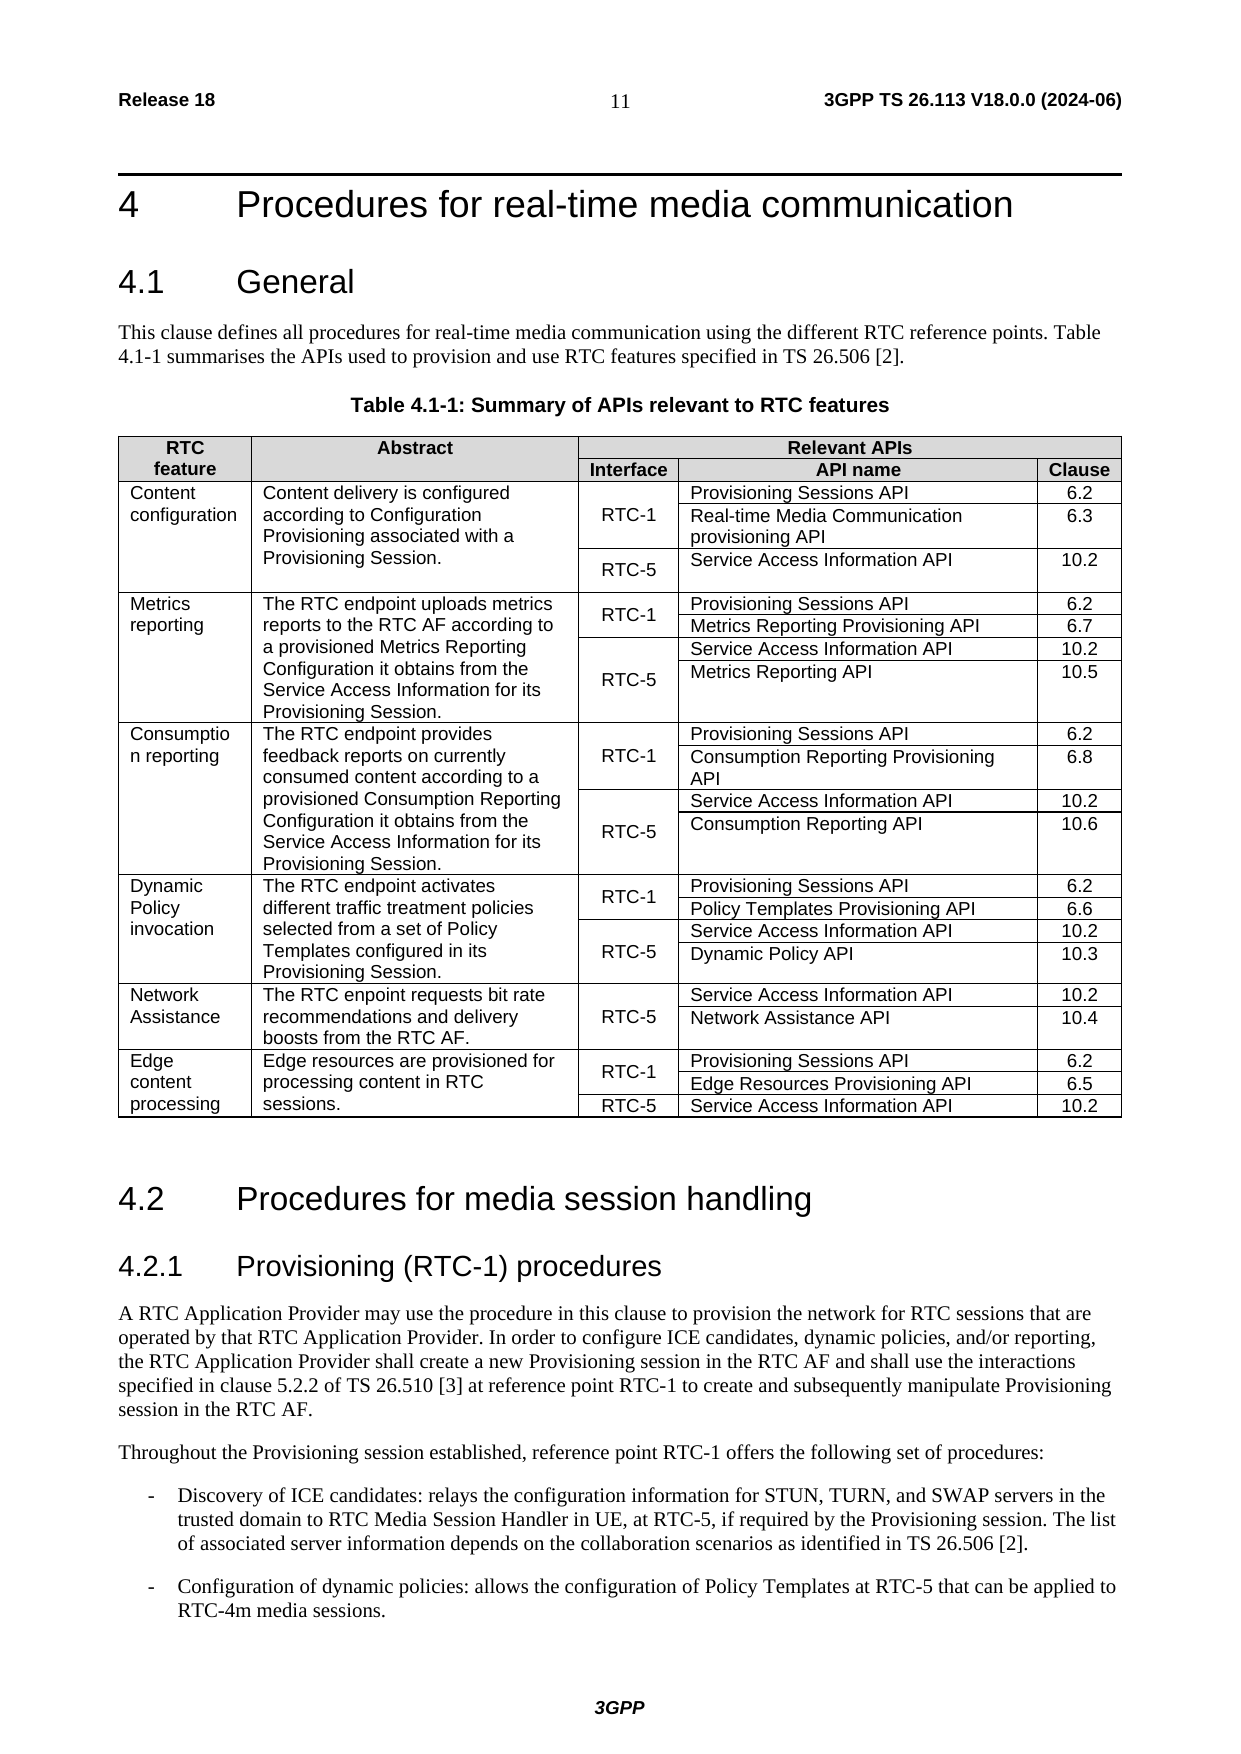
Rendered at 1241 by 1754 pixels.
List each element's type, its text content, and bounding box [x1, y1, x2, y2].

table_cell Service Access Information API [679, 920, 1037, 942]
table_cell Content configuration [119, 482, 251, 592]
table_cell Dynamic Policy API [679, 943, 1037, 983]
table_cell 6.6 [1038, 898, 1121, 919]
table_cell Service Access Information API [679, 1095, 1037, 1116]
table_cell Edge Resources Provisioning API [679, 1072, 1037, 1094]
subtitle 4.2.1 Provisioning (RTC-1) procedures [118, 1249, 1122, 1282]
table_cell Clause [1038, 459, 1121, 481]
table_cell 10.2 [1038, 638, 1121, 659]
table_cell 6.2 [1038, 593, 1121, 614]
table_cell Metrics Reporting Provisioning API [679, 615, 1037, 637]
table_cell Network Assistance [119, 984, 251, 1049]
table_cell 6.2 [1038, 875, 1121, 897]
table_cell 10.5 [1038, 661, 1121, 722]
table_cell Network Assistance API [679, 1007, 1037, 1049]
table_cell Dynamic Policy invocation [119, 875, 251, 983]
table_cell The RTC endpoint activates different traffic treatment policies selected from a set of Policy Templates configured in its Provisioning Session. [252, 875, 578, 983]
table_cell 10.2 [1038, 920, 1121, 942]
table_cell Provisioning Sessions API [679, 875, 1037, 897]
table_cell Service Access Information API [679, 790, 1037, 811]
table_cell Consumption Reporting Provisioning API [679, 746, 1037, 789]
table_cell RTC-5 [579, 638, 678, 722]
table_cell Service Access Information API [679, 549, 1037, 592]
table_header Abstract [252, 437, 578, 481]
table_cell Consumption Reporting API [679, 813, 1037, 874]
text - Discovery of ICE candidates: relays the configuration information for STUN, TURN, and SWAP servers in the trusted domain to RTC Media Session Handler in UE, at RTC-5, if required by the Provisioning session. The list of associated server information depends on the collaboration scenarios as identified in TS 26.506 [2]. [148, 1483, 1122, 1555]
table_cell 6.2 [1038, 723, 1121, 745]
text Throughout the Provisioning session established, reference point RTC-1 offers the following set of procedures: [118, 1440, 1122, 1464]
table_cell Edge content processing [119, 1050, 251, 1116]
table_cell Service Access Information API [679, 984, 1037, 1006]
table_cell 10.2 [1038, 549, 1121, 592]
table_cell The RTC enpoint requests bit rate recommendations and delivery boosts from the RTC AF. [252, 984, 578, 1049]
table_cell Service Access Information API [679, 638, 1037, 659]
table_cell 6.7 [1038, 615, 1121, 637]
table_cell 10.2 [1038, 1095, 1121, 1116]
table_cell 10.2 [1038, 790, 1121, 811]
text This clause defines all procedures for real-time media communication using the different RTC reference points. Table 4.1-1 summarises the APIs used to provision and use RTC features specified in TS 26.506 [2]. [118, 320, 1122, 368]
table_cell 6.5 [1038, 1072, 1121, 1094]
table_cell RTC-5 [579, 549, 678, 592]
table_cell 6.2 [1038, 1050, 1121, 1071]
table_cell Content delivery is configured according to Configuration Provisioning associated with a Provisioning Session. [252, 482, 578, 592]
table_cell RTC-5 [579, 1095, 678, 1116]
table_cell Provisioning Sessions API [679, 482, 1037, 503]
table_cell RTC-1 [579, 593, 678, 637]
subtitle 4 Procedures for real-time media communication [118, 176, 1122, 225]
text Table 4.1-1: Summary of APIs relevant to RTC features [118, 393, 1122, 417]
table_cell RTC-1 [579, 482, 678, 547]
table_cell Edge resources are provisioned for processing content in RTC sessions. [252, 1050, 578, 1116]
table_cell Provisioning Sessions API [679, 593, 1037, 614]
table_cell The RTC endpoint uploads metrics reports to the RTC AF according to a provisioned Metrics Reporting Configuration it obtains from the Service Access Information for its Provisioning Session. [252, 593, 578, 722]
table_cell 6.8 [1038, 746, 1121, 789]
table_cell Interface [579, 459, 678, 481]
table_cell Provisioning Sessions API [679, 1050, 1037, 1071]
table_cell Consumption reporting [119, 723, 251, 874]
table_cell Metrics Reporting API [679, 661, 1037, 722]
subtitle 4.2 Procedures for media session handling [118, 1179, 1122, 1217]
table_cell RTC-5 [579, 790, 678, 874]
table_cell Metrics reporting [119, 593, 251, 722]
table_cell 6.3 [1038, 504, 1121, 547]
table_cell 10.4 [1038, 1007, 1121, 1049]
table_cell RTC-5 [579, 920, 678, 983]
table_cell 10.2 [1038, 984, 1121, 1006]
subtitle 4.1 General [118, 262, 1122, 301]
table_cell 10.6 [1038, 813, 1121, 874]
table_cell Real-time Media Communication provisioning API [679, 504, 1037, 547]
table_cell 10.3 [1038, 943, 1121, 983]
text - Configuration of dynamic policies: allows the configuration of Policy Templates at RTC-5 that can be applied to RTC-4m media sessions. [148, 1574, 1122, 1622]
table_cell RTC-1 [579, 1050, 678, 1094]
table_cell The RTC endpoint provides feedback reports on currently consumed content according to a provisioned Consumption Reporting Configuration it obtains from the Service Access Information for its Provisioning Session. [252, 723, 578, 874]
table_header RTC feature [119, 437, 251, 481]
table_cell 6.2 [1038, 482, 1121, 503]
table_cell RTC-1 [579, 723, 678, 789]
table_cell RTC-1 [579, 875, 678, 919]
table_header Relevant APIs [579, 437, 1121, 458]
table_cell Policy Templates Provisioning API [679, 898, 1037, 919]
table_cell Provisioning Sessions API [679, 723, 1037, 745]
text A RTC Application Provider may use the procedure in this clause to provision the network for RTC sessions that are operated by that RTC Application Provider. In order to configure ICE candidates, dynamic policies, and/or reporting, the RTC Application Provider shall create a new Provisioning session in the RTC AF and shall use the interactions specified in clause 5.2.2 of TS 26.510 [3] at reference point RTC-1 to create and subsequently manipulate Provisioning session in the RTC AF. [118, 1301, 1122, 1421]
table_cell RTC-5 [579, 984, 678, 1049]
table_cell API name [679, 459, 1037, 481]
